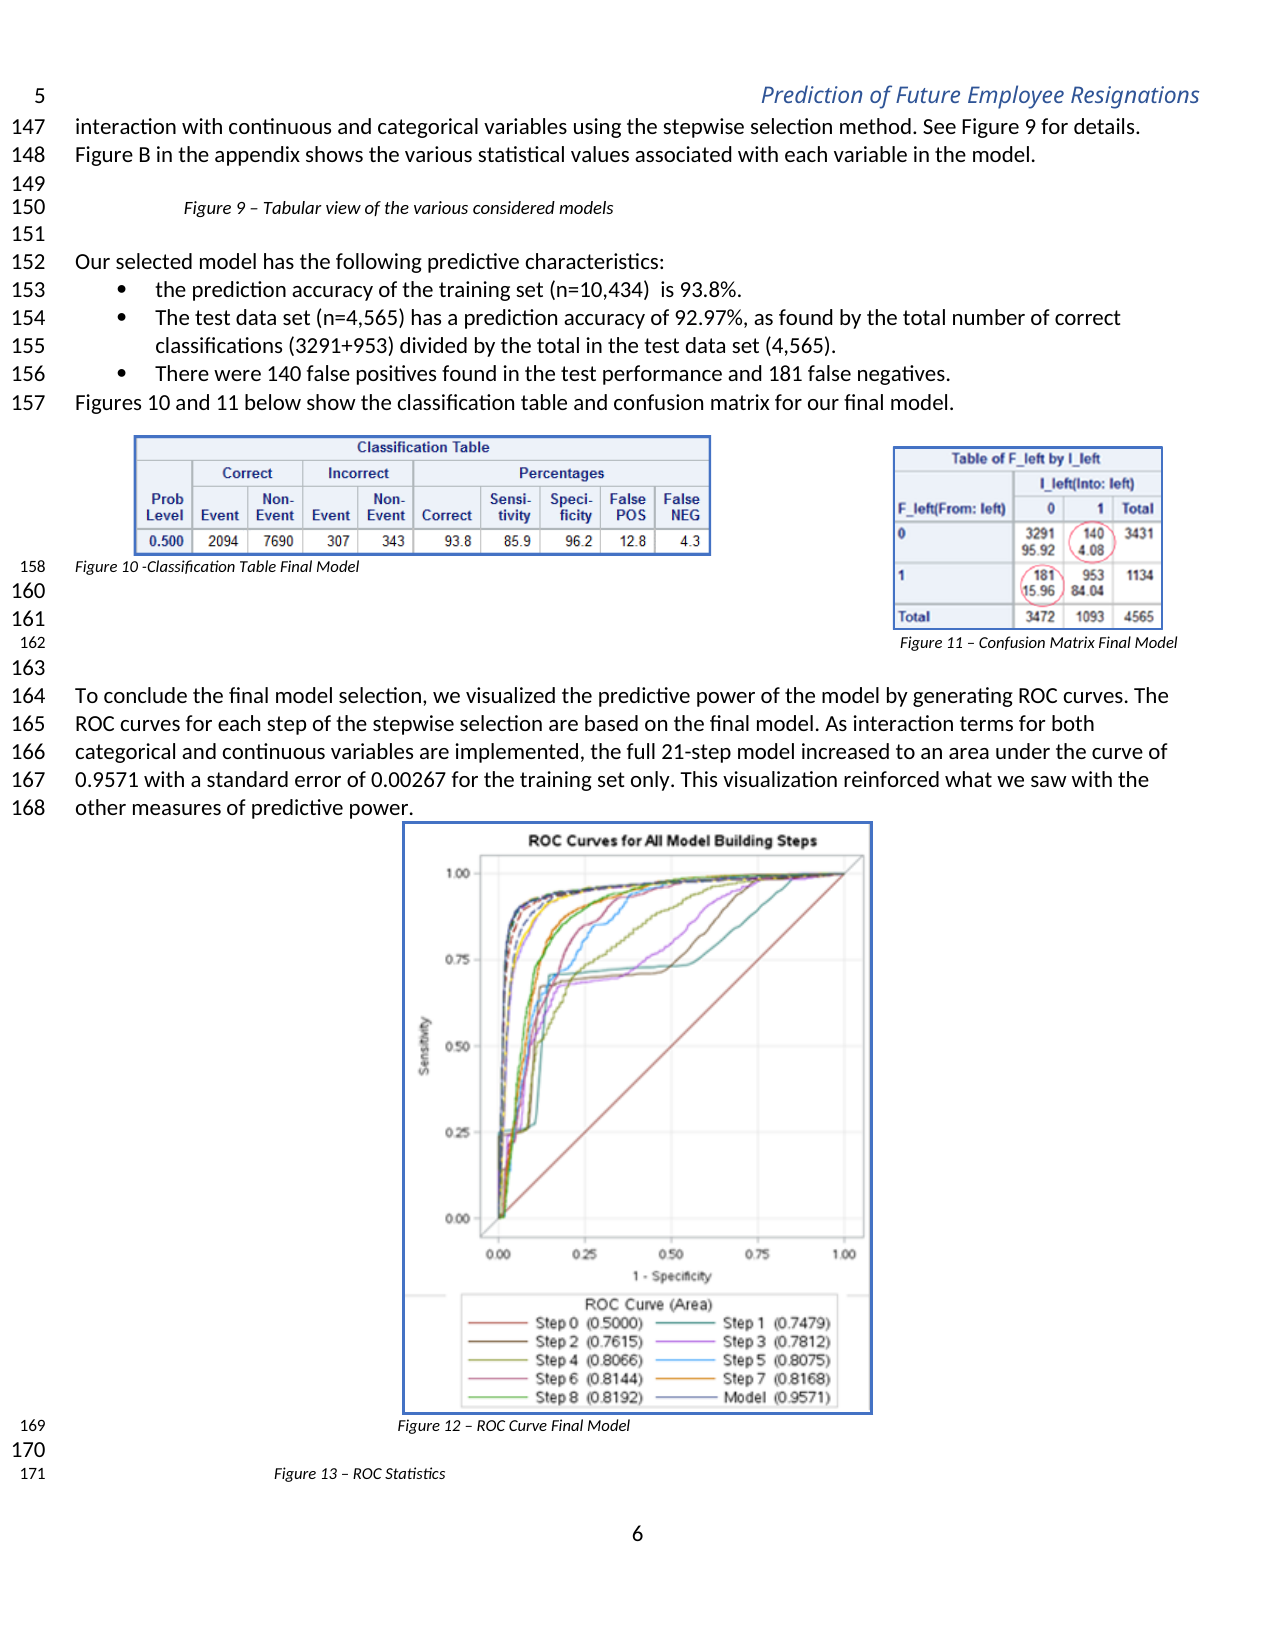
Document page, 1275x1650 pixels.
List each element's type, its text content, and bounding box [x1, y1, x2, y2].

list the prediction accuracy of the training set (n=10,434) is 93.8%. [118, 276, 1200, 303]
text To conclude the final model selection, we visualized the predictive power of the model by generating ROC curves. The ROC curves for each step of the stepwise selection are based on the final model. As interaction terms for both categorical and continuous variables are implemented, the full 21-step model increased to an area under the curve of 0.9571 with a standard error of 0.00267 for the training set only. This visualization reinforced what we saw with the other measures of predictive power. [75, 681, 1200, 821]
text Figure 9 – Tabular view of the various considered models [75, 197, 1200, 219]
text Figures 10 and 11 below show the classification table and confusion matrix for our final model. [75, 388, 1200, 416]
picture [892, 446, 1163, 630]
text Figure 13 – ROC Statistics [225, 1463, 1200, 1483]
text Our selected model has the following predictive characteristics: [75, 247, 1200, 276]
picture [133, 435, 712, 556]
list There were 140 false positives found in the test performance and 181 false negatives. [118, 359, 1200, 388]
text Figure 11 – Confusion Matrix Final Model [75, 632, 1200, 653]
picture [405, 824, 870, 1412]
list The test data set (n=4,565) has a prediction accuracy of 92.97%, as found by the total number of correct classifications (3291+953) divided by the total in the test data set (4,565). [118, 303, 1200, 359]
